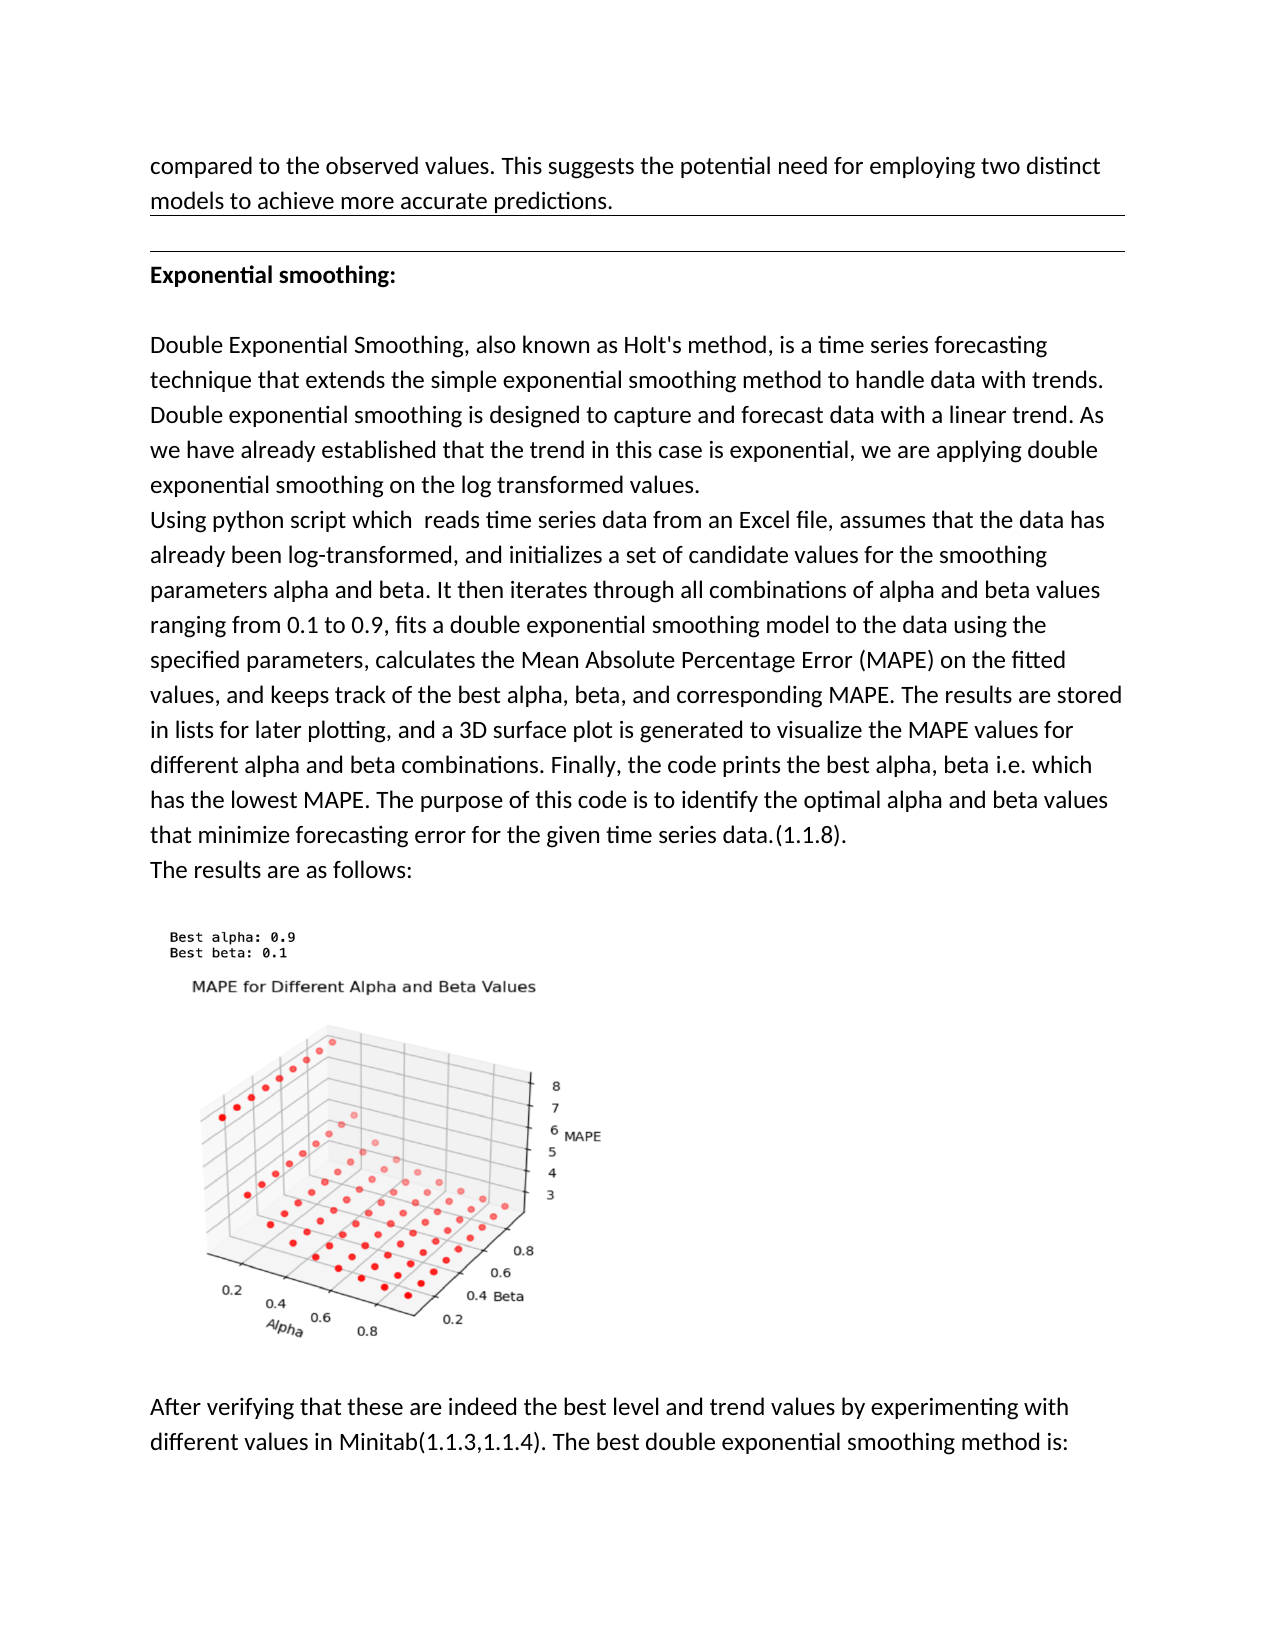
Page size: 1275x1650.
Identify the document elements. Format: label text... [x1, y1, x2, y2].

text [150, 150, 1125, 215]
picture [150, 924, 607, 1352]
text The results are as follows: [150, 854, 1125, 885]
text Exponential smoothing: [150, 259, 1125, 290]
text Using python script which reads time series data from an Excel file, assumes that the data has already been log-transformed, and initializes a set of candidate values for the smoothing parameters alpha and beta. It then iterates through all combinations of alpha and beta values ranging from 0.1 to 0.9, fits a double exponential smoothing model to the data using the specified parameters, calculates the Mean Absolute Percentage Error (MAPE) on the fitted values, and keeps track of the best alpha, beta, and corresponding MAPE. The results are stored in lists for later plotting, and a 3D surface plot is generated to visualize the MAPE values for different alpha and beta combinations. Finally, the code prints the best alpha, beta i.e. which has the lowest MAPE. The purpose of this code is to identify the optimal alpha and beta values that minimize forecasting error for the given time series data.(1.1.8). [150, 504, 1125, 850]
text Double Exponential Smoothing, also known as Holt's method, is a time series forecasting technique that extends the simple exponential smoothing method to handle data with trends. Double exponential smoothing is designed to capture and forecast data with a linear trend. As we have already established that the trend in this case is exponential, we are applying double exponential smoothing on the log transformed values. [150, 329, 1125, 500]
text After verifying that these are indeed the best level and trend values by experimenting with different values in Minitab(1.1.3,1.1.4). The best double exponential smoothing method is: [150, 1391, 1125, 1457]
